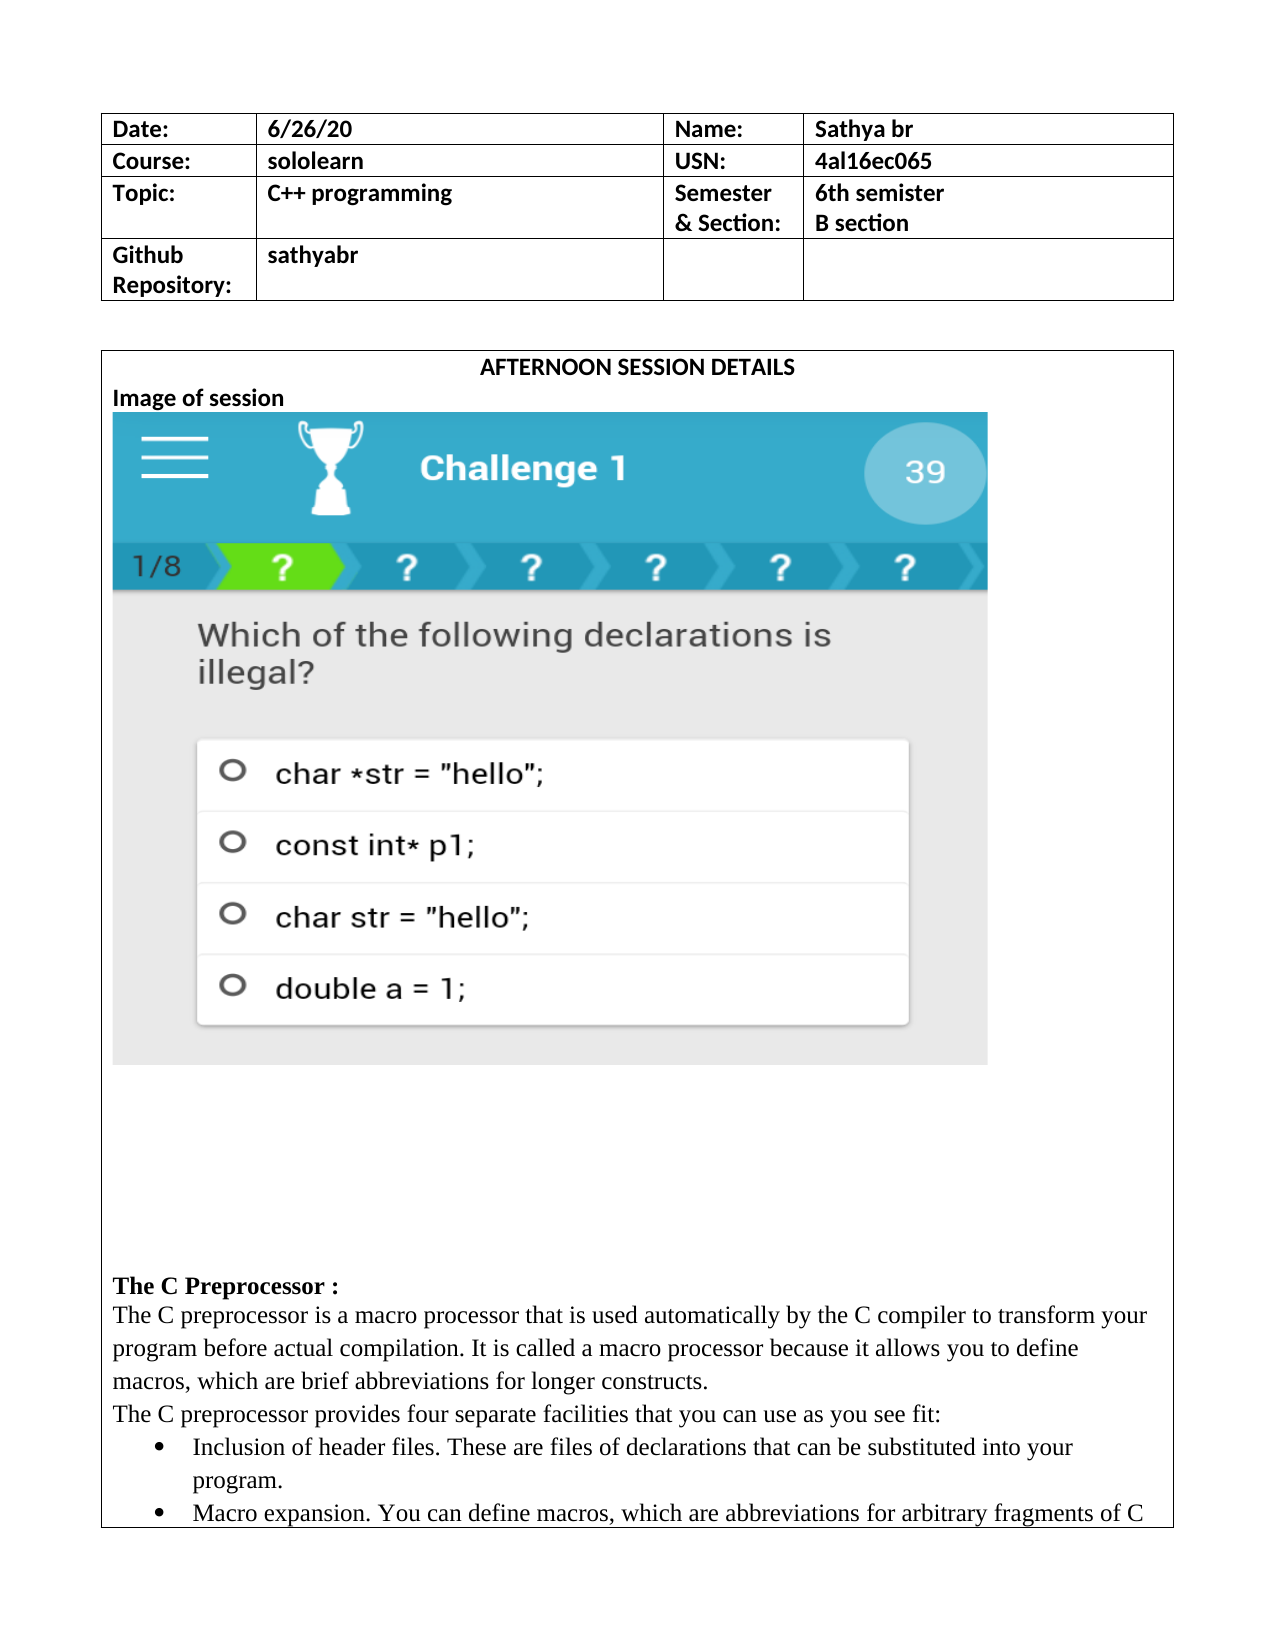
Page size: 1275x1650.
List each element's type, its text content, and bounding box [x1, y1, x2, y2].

table_cell [804, 239, 1173, 300]
table_cell [664, 239, 803, 300]
table_cell Course: [102, 145, 256, 176]
table_cell Topic: [102, 177, 256, 238]
table_cell C++ programming [257, 177, 663, 238]
table_cell sathyabr [257, 239, 663, 300]
table_cell sololearn [257, 145, 663, 176]
table_cell 4al16ec065 [804, 145, 1173, 176]
table_header Date: [102, 114, 256, 144]
table_cell Github Repository: [102, 239, 256, 300]
table_cell USN: [664, 145, 803, 176]
picture [112, 412, 988, 1065]
table_header Name: [664, 114, 803, 144]
table_cell 6th semister B section [804, 177, 1173, 238]
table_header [102, 351, 1173, 1527]
table_header 6/26/20 [257, 114, 663, 144]
table_header Sathya br [804, 114, 1173, 144]
table_cell Semester & Section: [664, 177, 803, 238]
